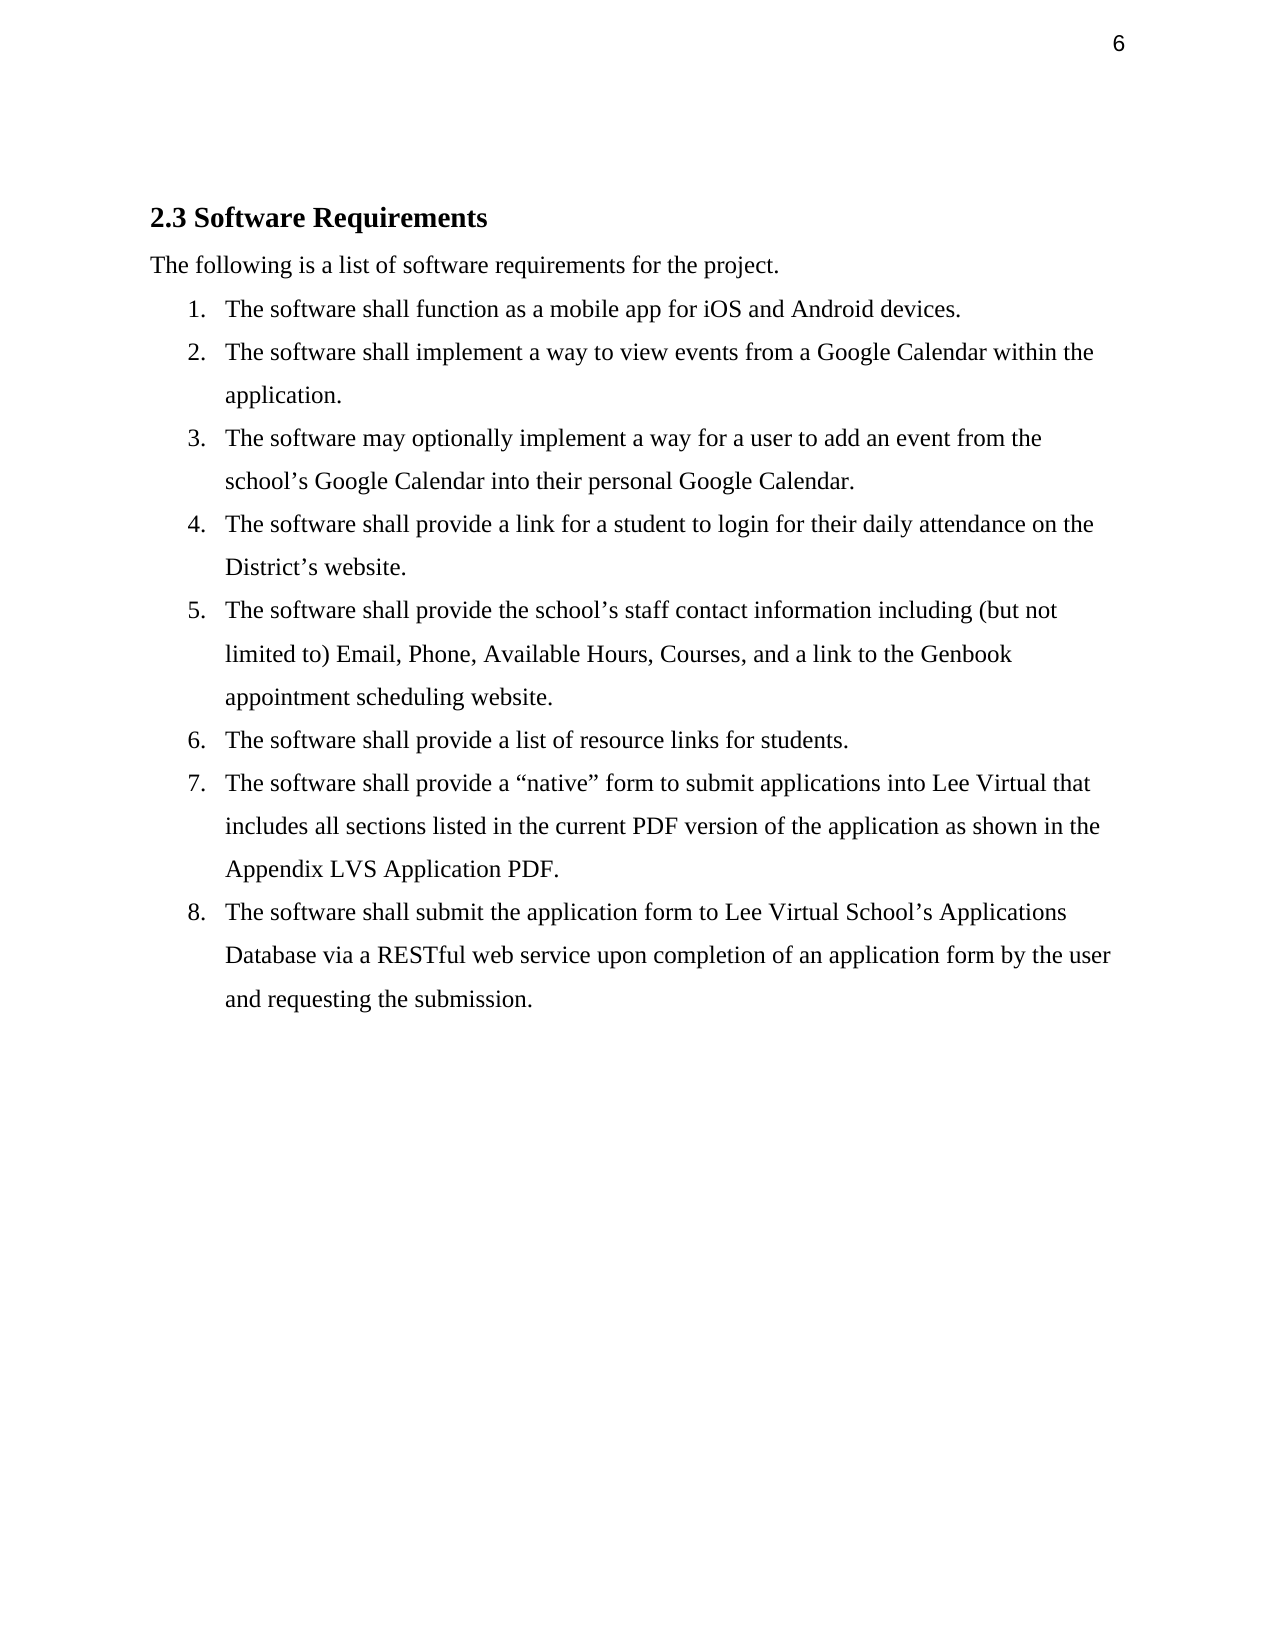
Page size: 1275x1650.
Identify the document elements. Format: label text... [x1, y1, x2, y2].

list The software shall implement a way to view events from a Google Calendar within the application. [187, 337, 1125, 409]
list The software shall provide the school’s staff contact information including (but not limited to) Email, Phone, Available Hours, Courses, and a link to the Genbook appointment scheduling website. [187, 596, 1125, 711]
list The software may optionally implement a way for a user to add an event from the school’s Google Calendar into their personal Google Calendar. [187, 423, 1125, 495]
list The software shall function as a mobile app for iOS and Android devices. [187, 294, 1125, 322]
list The software shall submit the application form to Lee Virtual School’s Applications Database via a RESTful web service upon completion of an application form by the user and requesting the submission. [187, 897, 1125, 1012]
list The software shall provide a list of resource links for students. [187, 725, 1125, 754]
list The software shall provide a “native” form to submit applications into Lee Virtual that includes all sections listed in the current PDF version of the application as shown in the Appendix LVS Application PDF. [187, 768, 1125, 883]
list The software shall provide a link for a student to login for their daily attendance on the District’s website. [187, 509, 1125, 581]
text The following is a list of software requirements for the project. [150, 251, 1125, 279]
text 2.3 Software Requirements [150, 200, 1125, 234]
